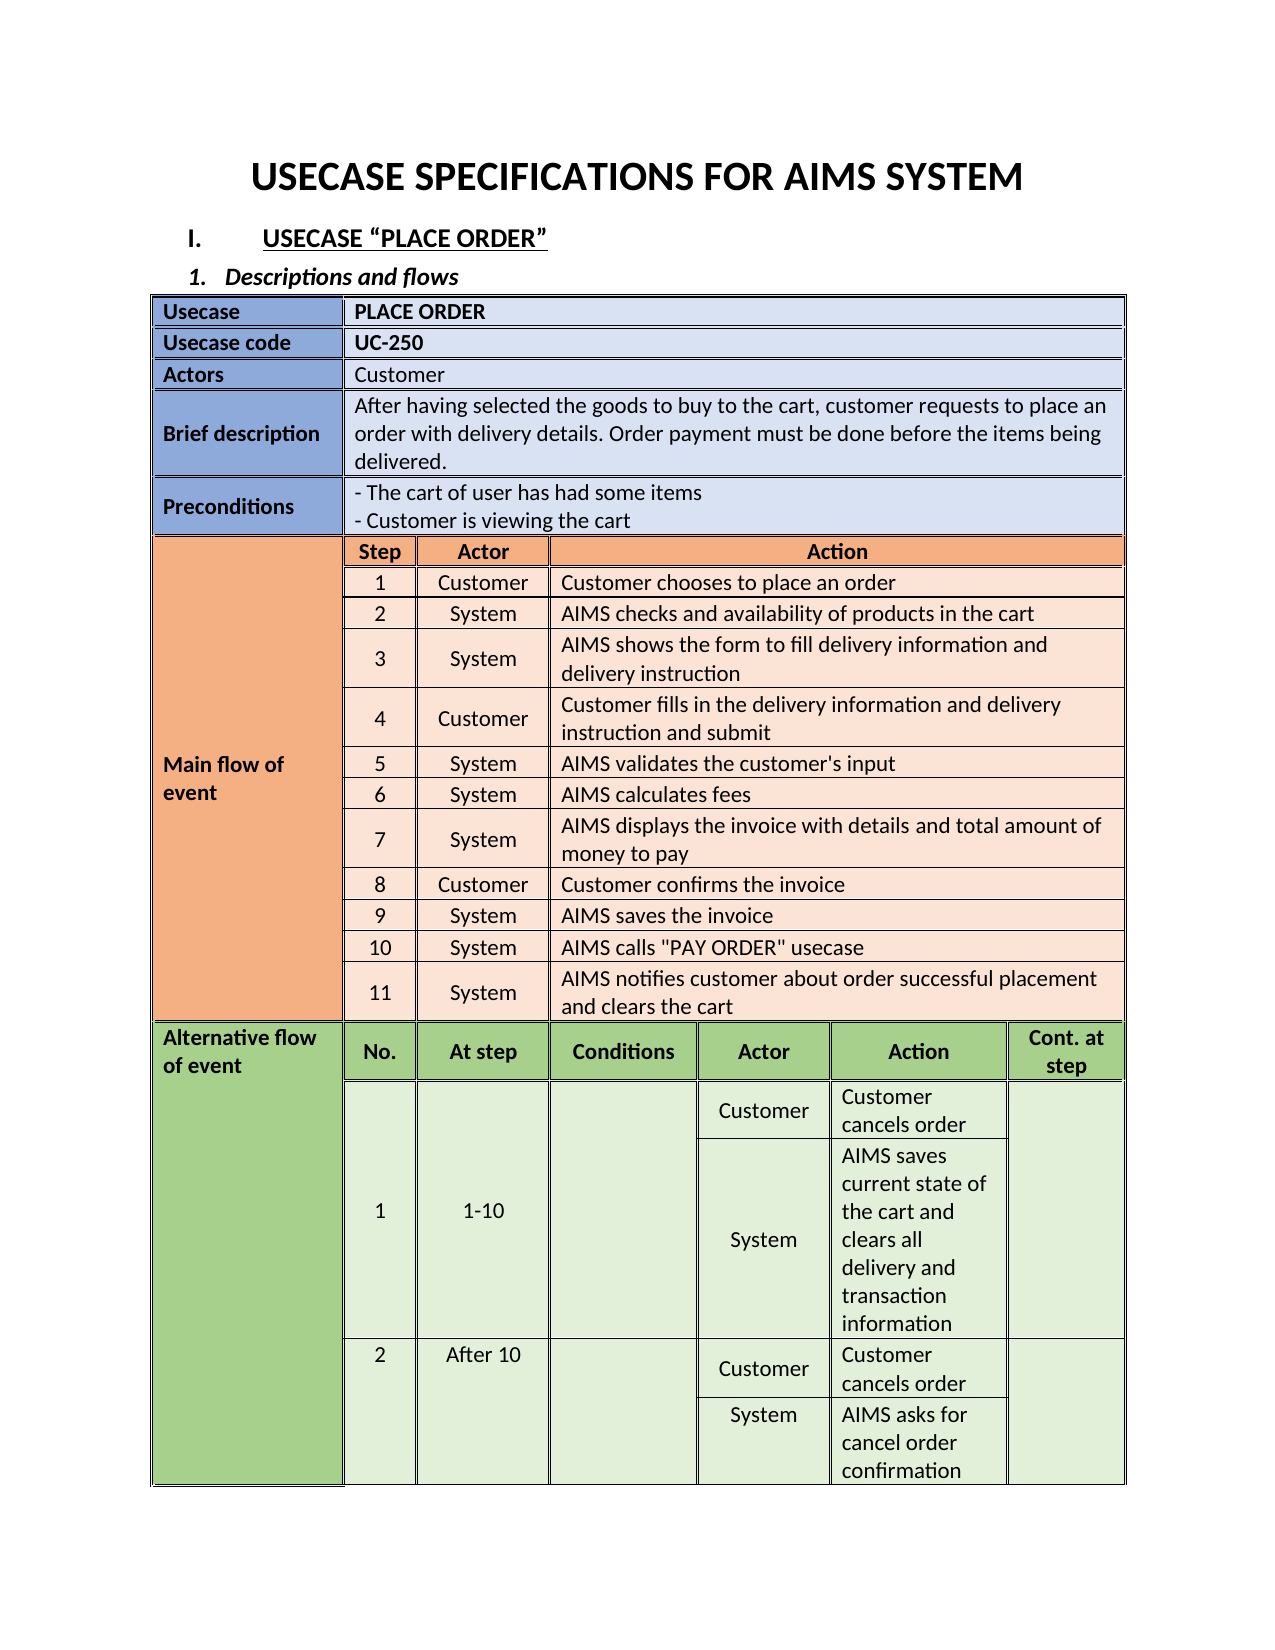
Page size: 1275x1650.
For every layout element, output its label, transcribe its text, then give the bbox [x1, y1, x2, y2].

table_cell 11 [345, 962, 415, 1020]
table_cell System [699, 1139, 829, 1337]
table_cell [1008, 1079, 1126, 1337]
table_cell 6 [345, 778, 415, 808]
table_cell Action [550, 534, 1126, 565]
table_cell Customer chooses to place an order [550, 565, 1126, 596]
table_cell 1 [345, 568, 415, 596]
table_cell Actors [153, 357, 342, 388]
table_cell Customer [418, 868, 548, 898]
table_cell 2 [345, 598, 415, 627]
table_cell [551, 1339, 696, 1484]
table_cell No. [345, 1023, 415, 1079]
table_cell After having selected the goods to buy to the cart, customer requests to place an order with delivery details. Order payment must be done before the items being delivered. [345, 388, 1124, 475]
table_cell System [418, 629, 548, 687]
table_cell System [418, 809, 548, 867]
table_cell Customer [699, 1339, 829, 1397]
table_cell 7 [345, 809, 415, 867]
table_cell AIMS calls "PAY ORDER" usecase [551, 931, 1124, 961]
table_cell Customer confirms the invoice [551, 868, 1124, 898]
table_cell System [418, 598, 548, 627]
table_cell AIMS saves the invoice [551, 900, 1124, 929]
table_cell Action [832, 1023, 1006, 1079]
table_cell System [418, 747, 548, 777]
table_cell 3 [345, 629, 415, 687]
table_cell AIMS validates the customer's input [551, 747, 1124, 777]
table_cell AIMS saves current state of the cart and clears all delivery and transaction information [832, 1139, 1006, 1337]
table_cell Actor [699, 1023, 829, 1079]
text USECASE SPECIFICATIONS FOR AIMS SYSTEM [150, 150, 1125, 201]
table_cell 4 [345, 688, 415, 746]
table_cell AIMS displays the invoice with details and total amount of money to pay [551, 809, 1124, 867]
table_cell [1009, 1339, 1124, 1484]
table_cell UC-250 [343, 325, 1126, 357]
table_cell Customer [418, 688, 548, 746]
table_cell System [418, 931, 548, 961]
table_cell 9 [345, 900, 415, 929]
subtitle Descriptions and flows [187, 261, 1125, 292]
table_cell Brief description [153, 388, 342, 475]
table_cell Customer [418, 568, 548, 596]
table_cell Usecase code [152, 325, 343, 357]
table_cell At step [418, 1023, 548, 1079]
table_cell 1 [345, 1082, 415, 1337]
table_cell Cont. at step [1008, 1020, 1126, 1079]
table_cell AIMS notifies customer about order successful placement and clears the cart [551, 962, 1124, 1020]
table_cell Main flow of event [152, 534, 343, 1020]
table_cell Preconditions [152, 475, 343, 534]
table_cell 1-10 [418, 1082, 548, 1337]
table_cell AIMS asks for cancel order confirmation [832, 1398, 1006, 1484]
table_cell Customer [345, 357, 1124, 388]
table_cell Conditions [551, 1023, 696, 1079]
table_cell Alternative flow of event [152, 1020, 343, 1484]
subtitle USECASE “PLACE ORDER” [187, 222, 1125, 254]
table_cell After 10 [418, 1339, 548, 1484]
table_cell AIMS checks and availability of products in the cart [551, 598, 1124, 627]
table_cell System [418, 962, 548, 1020]
table_cell 8 [345, 868, 415, 898]
table_cell AIMS calculates fees [551, 778, 1124, 808]
table_cell System [418, 778, 548, 808]
table_cell Customer fills in the delivery information and delivery instruction and submit [551, 688, 1124, 746]
table_cell System [699, 1398, 829, 1484]
table_cell [551, 1082, 696, 1337]
table_cell 5 [345, 747, 415, 777]
table_cell Customer [699, 1082, 829, 1138]
table_cell Step [345, 537, 415, 565]
table_cell 2 [345, 1339, 415, 1484]
table_cell AIMS shows the form to fill delivery information and delivery instruction [551, 629, 1124, 687]
table_cell - The cart of user has had some items - Customer is viewing the cart [343, 475, 1126, 534]
table_cell 10 [345, 931, 415, 961]
table_header PLACE ORDER [343, 297, 1124, 325]
table_cell Customer cancels order [832, 1339, 1006, 1397]
table_cell System [418, 900, 548, 929]
table_cell Customer cancels order [832, 1082, 1006, 1138]
table_cell Actor [418, 537, 548, 565]
table_header Usecase [153, 298, 343, 325]
